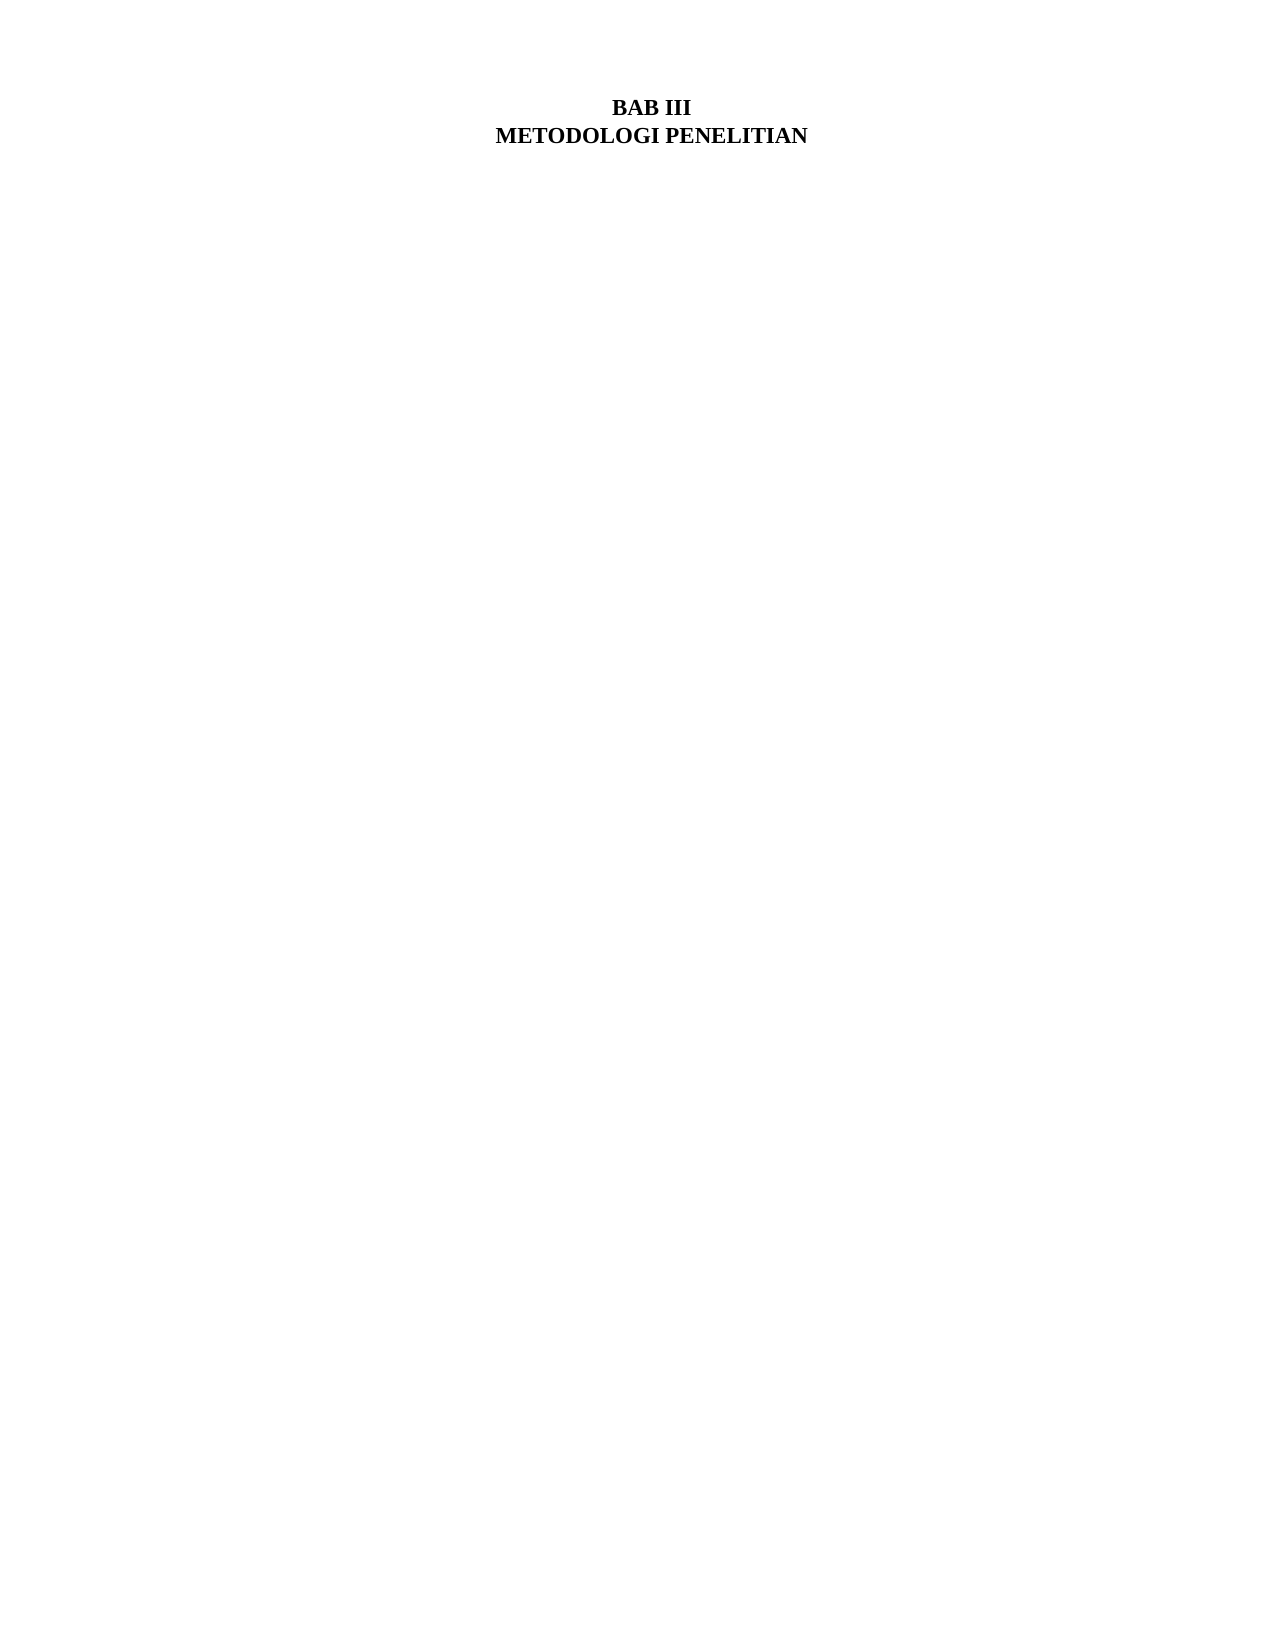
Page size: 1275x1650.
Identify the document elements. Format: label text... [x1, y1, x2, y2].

list METODOLOGI PENELITIAN [178, 122, 1125, 148]
list BAB III [178, 94, 1125, 120]
